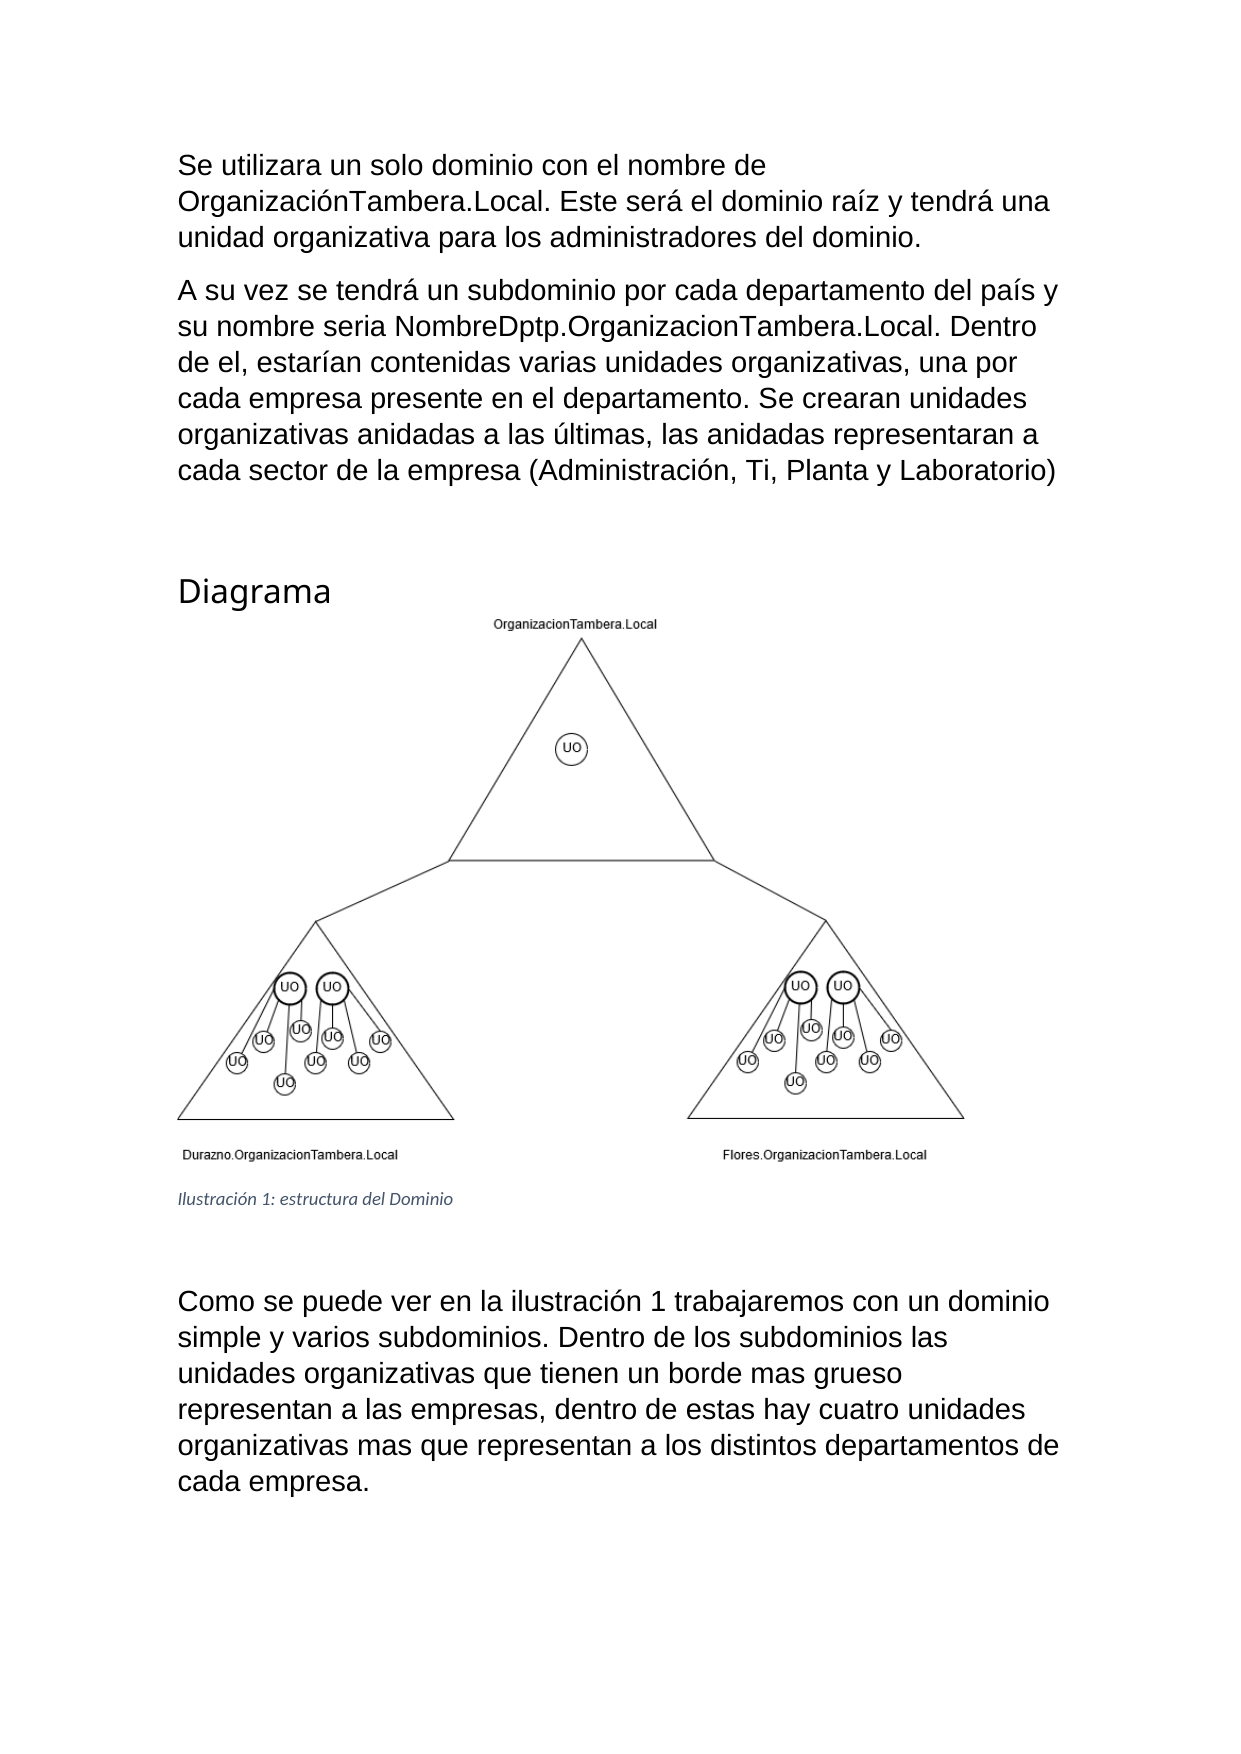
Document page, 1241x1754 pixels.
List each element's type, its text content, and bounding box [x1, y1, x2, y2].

picture [177, 616, 965, 1169]
text Como se puede ver en la ilustración 1 trabajaremos con un dominio simple y varios subdominios. Dentro de los subdominios las unidades organizativas que tienen un borde mas grueso representan a las empresas, dentro de estas hay cuatro unidades organizativas mas que representan a los distintos departamentos de cada empresa. [177, 1284, 1063, 1498]
subtitle Diagrama [177, 567, 1063, 613]
text A su vez se tendrá un subdominio por cada departamento del país y su nombre seria NombreDptp.OrganizacionTambera.Local. Dentro de el, estarían contenidas varias unidades organizativas, una por cada empresa presente en el departamento. Se crearan unidades organizativas anidadas a las últimas, las anidadas representaran a cada sector de la empresa (Administración, Ti, Planta y Laboratorio) [177, 273, 1063, 487]
text Ilustración 1: estructura del Dominio [177, 1187, 1063, 1210]
text Se utilizara un solo dominio con el nombre de OrganizaciónTambera.Local. Este será el dominio raíz y tendrá una unidad organizativa para los administradores del dominio. [177, 148, 1063, 253]
